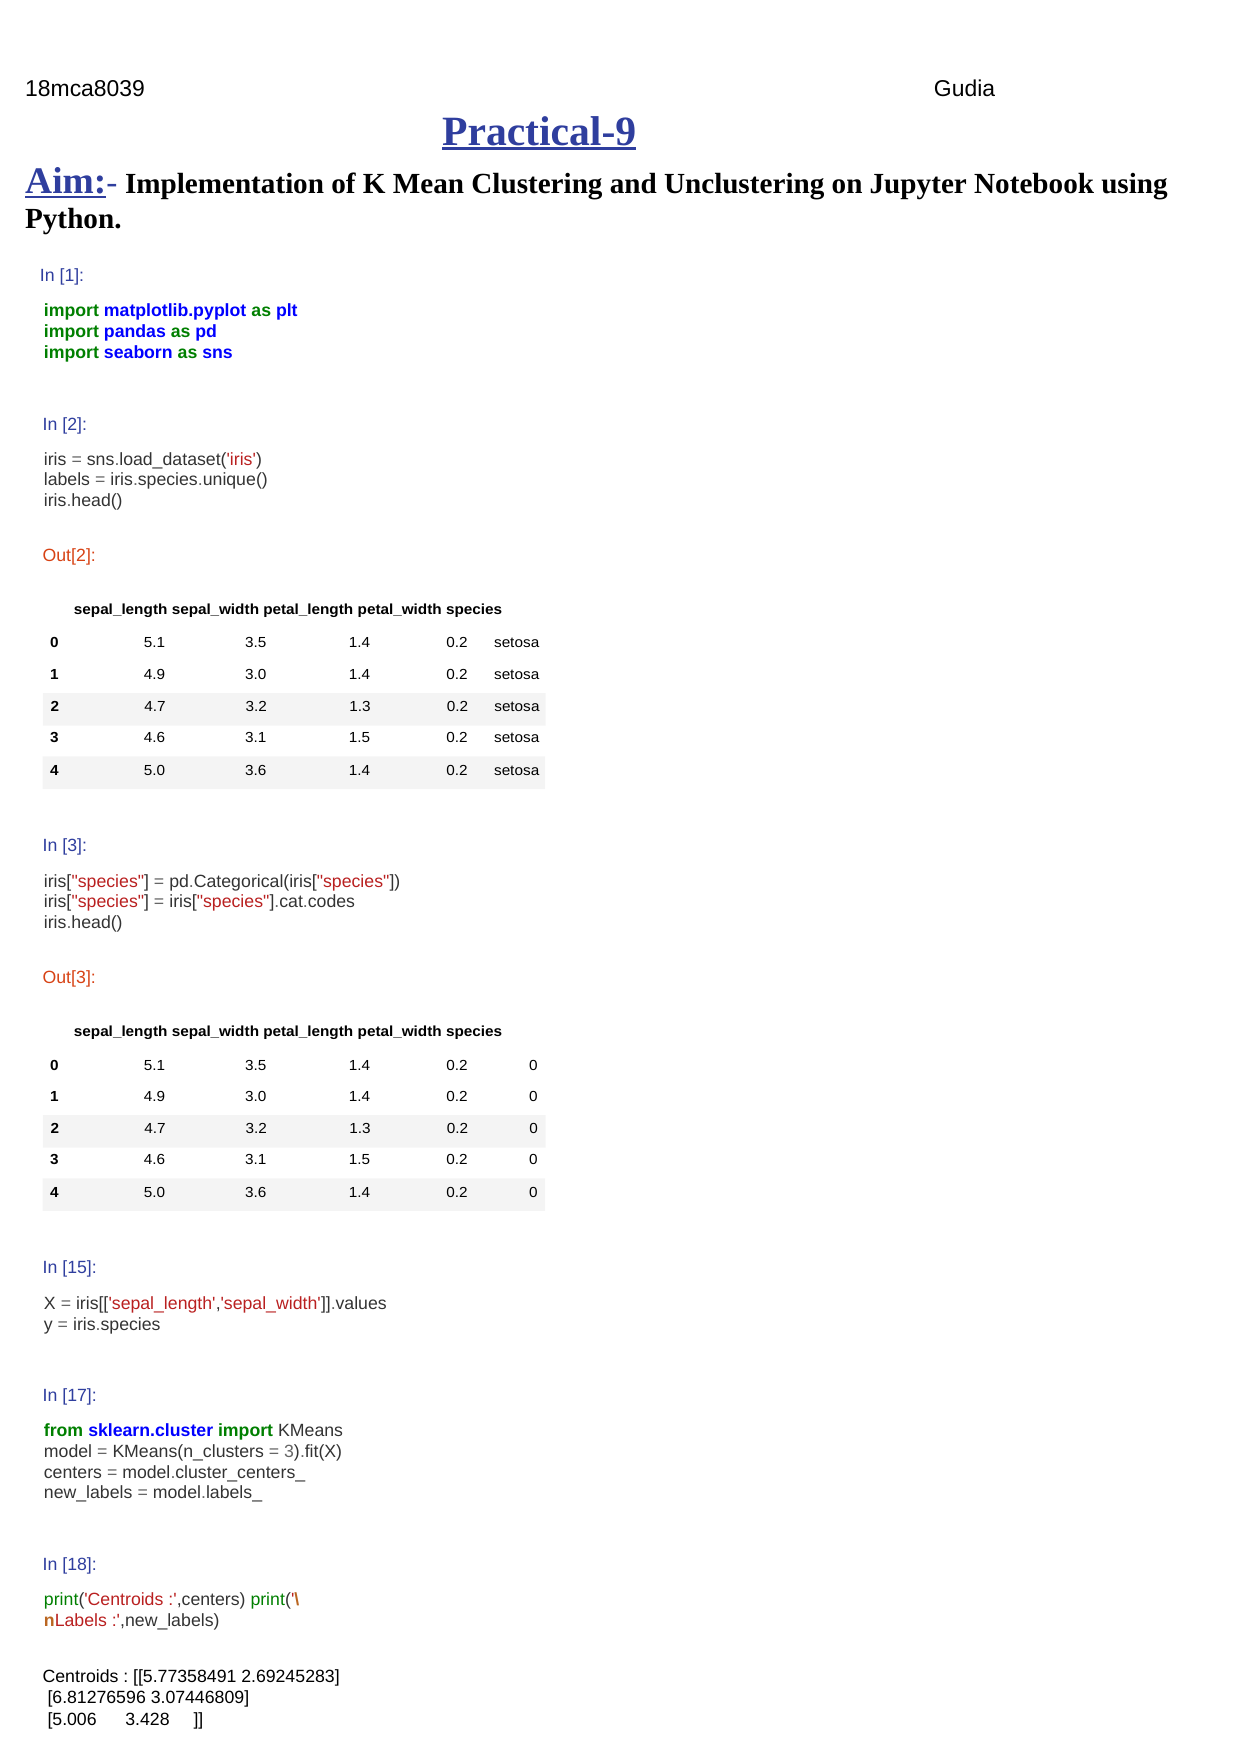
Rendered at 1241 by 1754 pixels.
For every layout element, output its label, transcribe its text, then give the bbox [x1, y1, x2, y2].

text Aim:- Implementation of K Mean Clustering and Unclustering on Jupyter Notebook using Python. [25, 158, 1215, 235]
text sepal_length sepal_width petal_length petal_width species [74, 1023, 1215, 1039]
text In [17]: [42, 1384, 1215, 1405]
text In [2]: [42, 413, 1215, 434]
text [5.006 3.428 ]] [47, 1708, 1215, 1729]
text Centroids : [[5.77358491 2.69245283] [42, 1666, 1215, 1686]
text X = iris[['sepal_length','sepal_width']].values y = iris.species [44, 1292, 389, 1334]
text print('Centroids :',centers) print('\nLabels :',new_labels) [44, 1589, 306, 1630]
text 1 4.9 3.0 1.4 0.2 0 [50, 1043, 1215, 1104]
text In [18]: [42, 1553, 1215, 1574]
text iris = sns.load_dataset('iris') labels = iris.species.unique() iris.head() [44, 448, 306, 511]
text In [1]: [25, 265, 1215, 285]
text 3 4.6 3.1 1.5 0.2 setosa [50, 729, 1215, 746]
text In [3]: [42, 835, 1215, 856]
text [6.81276596 3.07446809] [47, 1687, 1215, 1707]
subtitle import matplotlib.pyplot as plt import pandas as pd [44, 300, 306, 341]
text 3 4.6 3.1 1.5 0.2 0 [50, 1151, 1215, 1168]
text Practical-9 [25, 106, 1215, 154]
text iris["species"] = pd.Categorical(iris["species"]) iris["species"] = iris["species"].cat.codes iris.head() [44, 870, 432, 933]
text Out[2]: [42, 545, 1215, 566]
text Out[3]: [42, 967, 1215, 987]
text from sklearn.cluster import KMeans model = KMeans(n_clusters = 3).fit(X) centers = model.cluster_centers_ new_labels = model.labels_ [44, 1419, 389, 1503]
text sepal_length sepal_width petal_length petal_width species [74, 601, 1215, 617]
text In [15]: [42, 1257, 1215, 1278]
text import seaborn as sns [44, 342, 1215, 362]
text 1 4.9 3.0 1.4 0.2 setosa [50, 621, 1215, 682]
